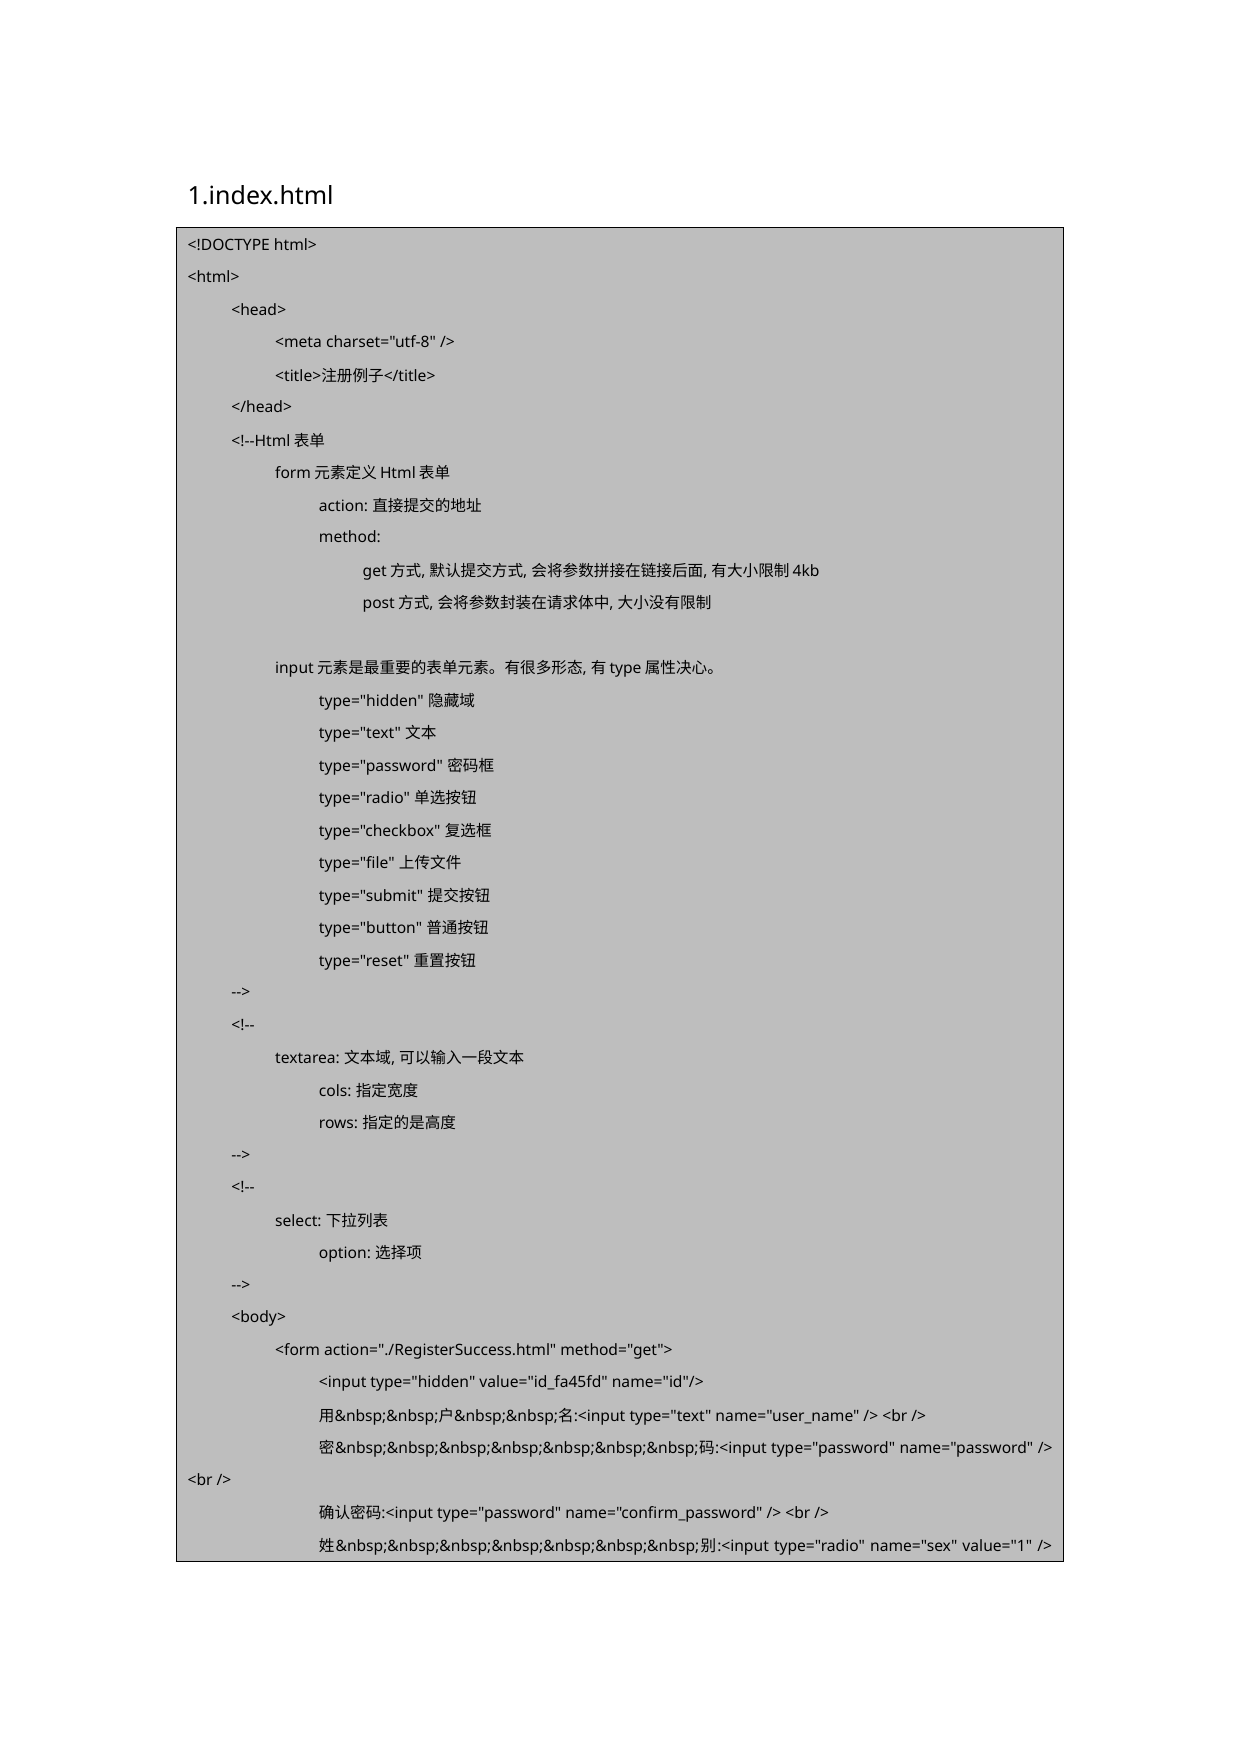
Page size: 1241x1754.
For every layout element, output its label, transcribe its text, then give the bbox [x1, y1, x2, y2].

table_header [177, 228, 1063, 1561]
text 1.index.html [187, 162, 1053, 227]
